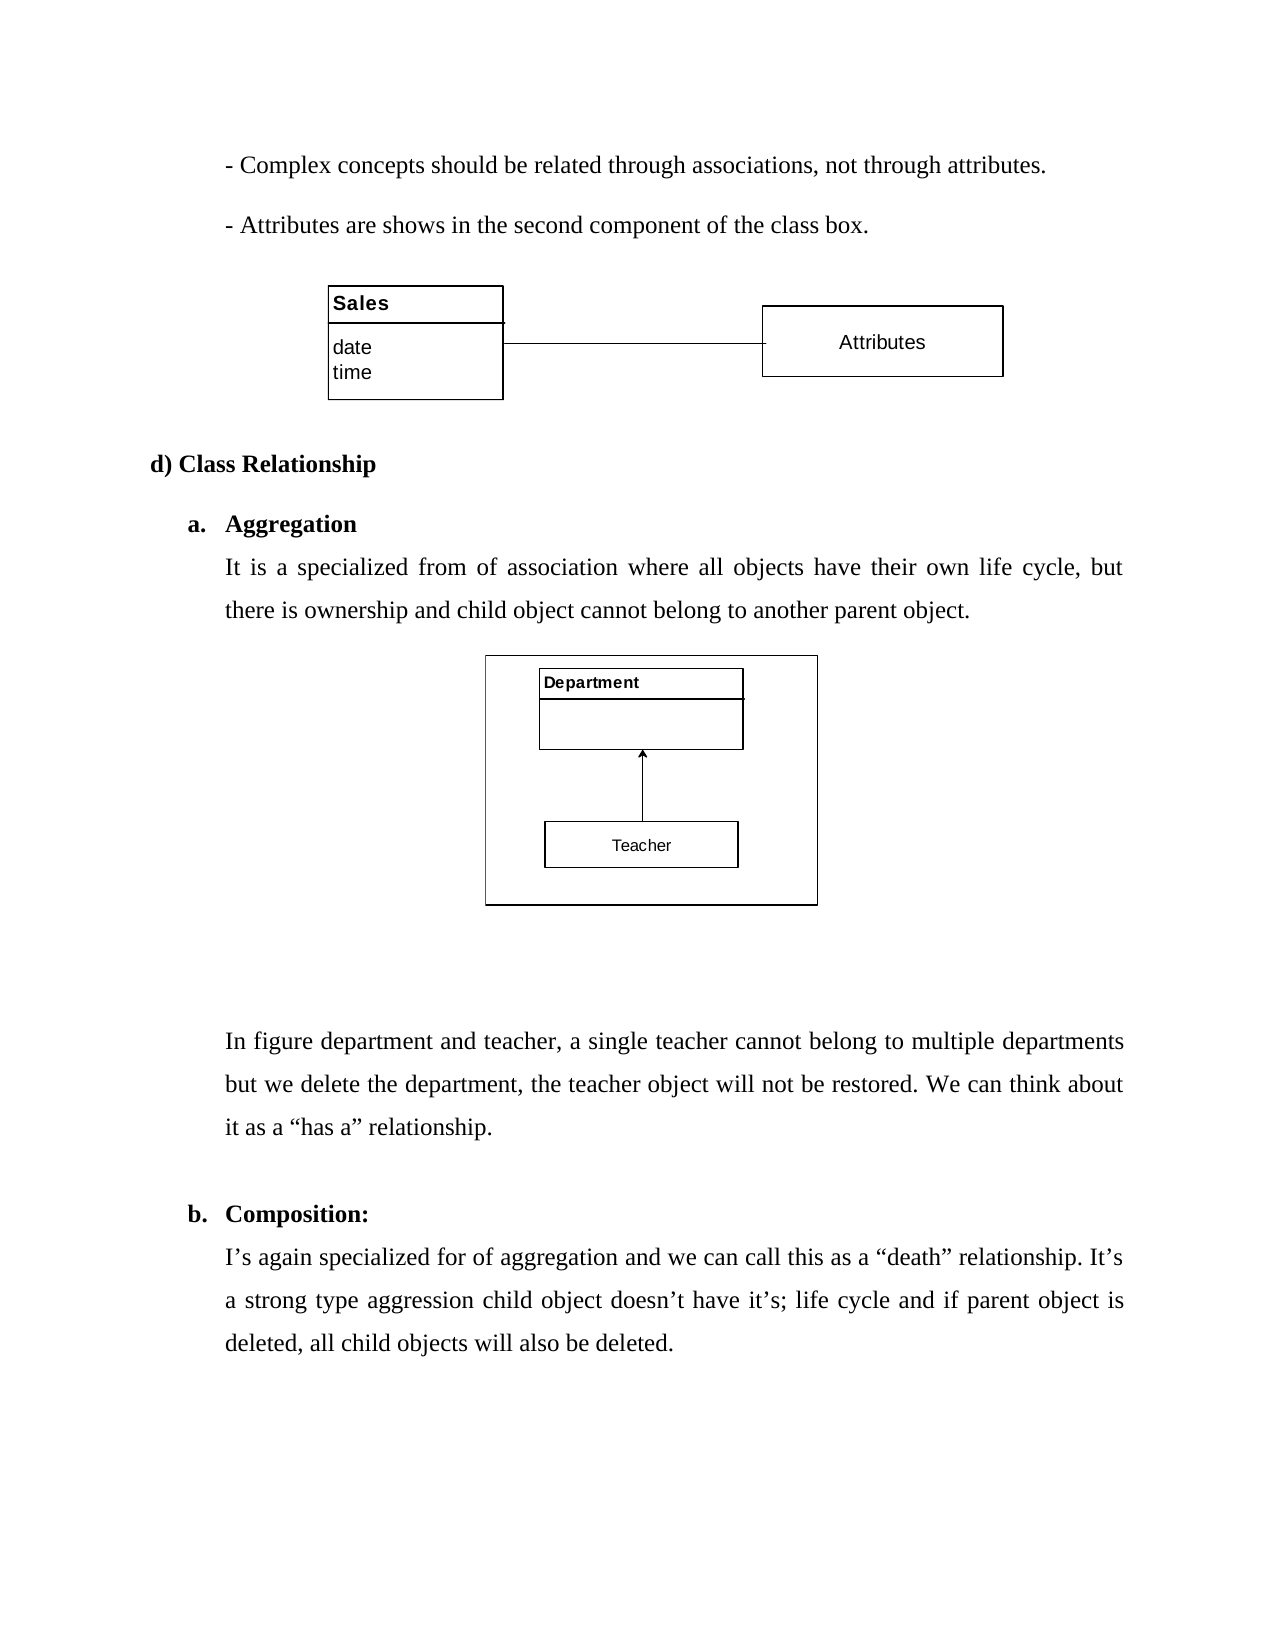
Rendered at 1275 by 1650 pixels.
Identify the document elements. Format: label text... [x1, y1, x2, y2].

list In figure department and teacher, a single teacher cannot belong to multiple departments but we delete the department, the teacher object will not be restored. We can think about it as a “has a” relationship. [225, 1026, 1125, 1141]
list Composition: [187, 1199, 1125, 1227]
text - Attributes are shows in the second component of the class box. [225, 210, 1125, 238]
list Aggregation [187, 509, 1125, 537]
list I’s again specialized for of aggregation and we can call this as a “death” relationship. It’s a strong type aggression child object doesn’t have it’s; life cycle and if parent object is deleted, all child objects will also be deleted. [225, 1242, 1125, 1357]
text d) Class Relationship [150, 449, 1125, 478]
text - Complex concepts should be related through associations, not through attributes. [225, 150, 1125, 179]
list It is a specialized from of association where all objects have their own life cycle, but there is ownership and child object cannot belong to another parent object. [225, 552, 1125, 624]
